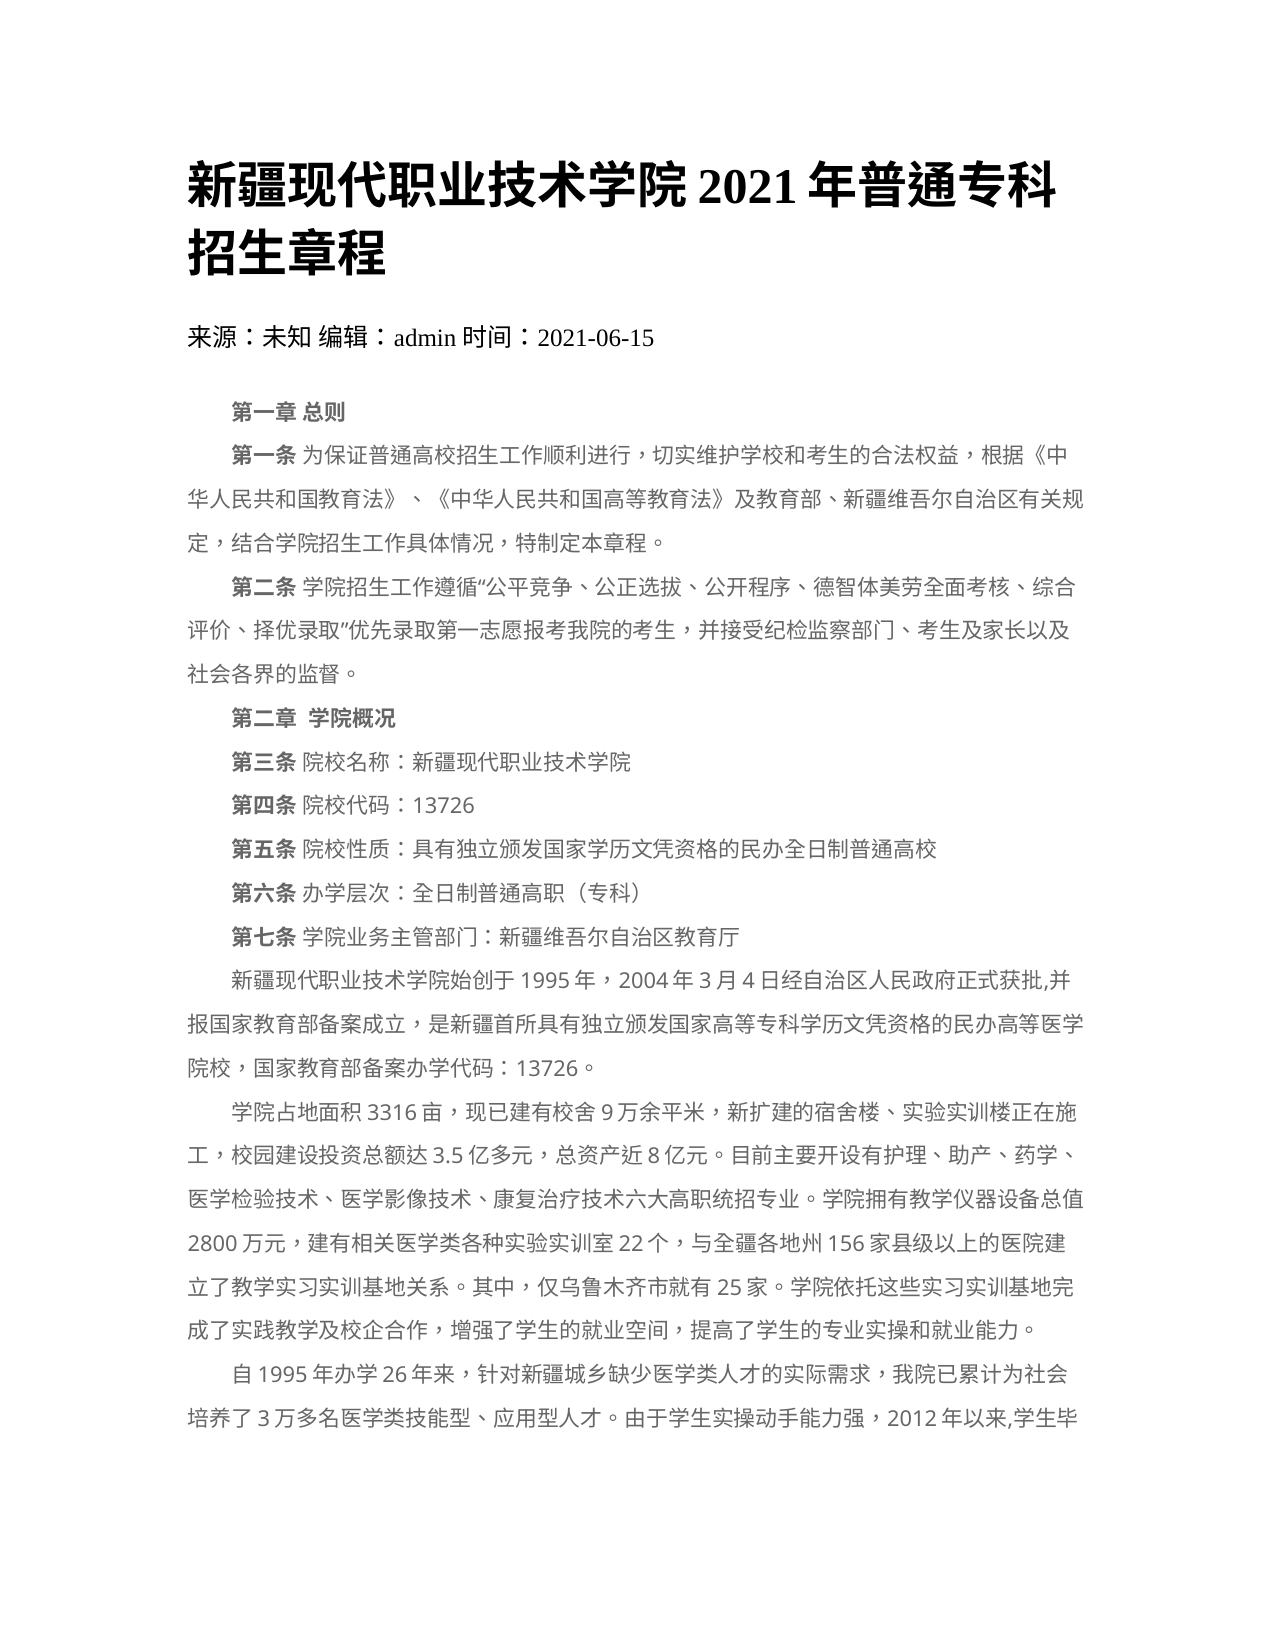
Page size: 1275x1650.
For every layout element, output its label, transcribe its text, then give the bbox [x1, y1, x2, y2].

subtitle 新疆现代职业技术学院2021年普通专科招生章程 [187, 150, 1087, 286]
text 学院占地面积3316亩，现已建有校舍9万余平米，新扩建的宿舍楼、实验实训楼正在施工，校园建设投资总额达3.5亿多元，总资产近8亿元。目前主要开设有护理、助产、药学、医学检验技术、医学影像技术、康复治疗技术六大高职统招专业。学院拥有教学仪器设备总值2800万元，建有相关医学类各种实验实训室22个，与全疆各地州156家县级以上的医院建立了教学实习实训基地关系。其中，仅乌鲁木齐市就有25家。学院依托这些实习实训基地完成了实践教学及校企合作，增强了学生的就业空间，提高了学生的专业实操和就业能力。 [187, 1083, 1087, 1345]
text 第七条 学院业务主管部门：新疆维吾尔自治区教育厅 [187, 908, 1087, 951]
text 第五条 院校性质：具有独立颁发国家学历文凭资格的民办全日制普通高校 [187, 820, 1087, 864]
text 第三条 院校名称：新疆现代职业技术学院 [187, 733, 1087, 776]
text 第四条 院校代码：13726 [187, 776, 1087, 820]
text 第一条 为保证普通高校招生工作顺利进行，切实维护学校和考生的合法权益，根据《中华人民共和国教育法》、《中华人民共和国高等教育法》及教育部、新疆维吾尔自治区有关规定，结合学院招生工作具体情况，特制定本章程。 [187, 426, 1087, 558]
text 新疆现代职业技术学院始创于1995年，2004年3月4日经自治区人民政府正式获批,并报国家教育部备案成立，是新疆首所具有独立颁发国家高等专科学历文凭资格的民办高等医学院校，国家教育部备案办学代码：13726。 [187, 951, 1087, 1083]
text 来源：未知 编辑：admin 时间：2021-06-15 [187, 320, 1087, 354]
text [187, 1345, 1087, 1433]
text 第一章 总则 [187, 383, 1087, 426]
text 第二章 学院概况 [187, 689, 1087, 733]
text 第六条 办学层次：全日制普通高职（专科） [187, 864, 1087, 908]
text 第二条 学院招生工作遵循“公平竞争、公正选拔、公开程序、德智体美劳全面考核、综合评价、择优录取”优先录取第一志愿报考我院的考生，并接受纪检监察部门、考生及家长以及社会各界的监督。 [187, 558, 1087, 689]
